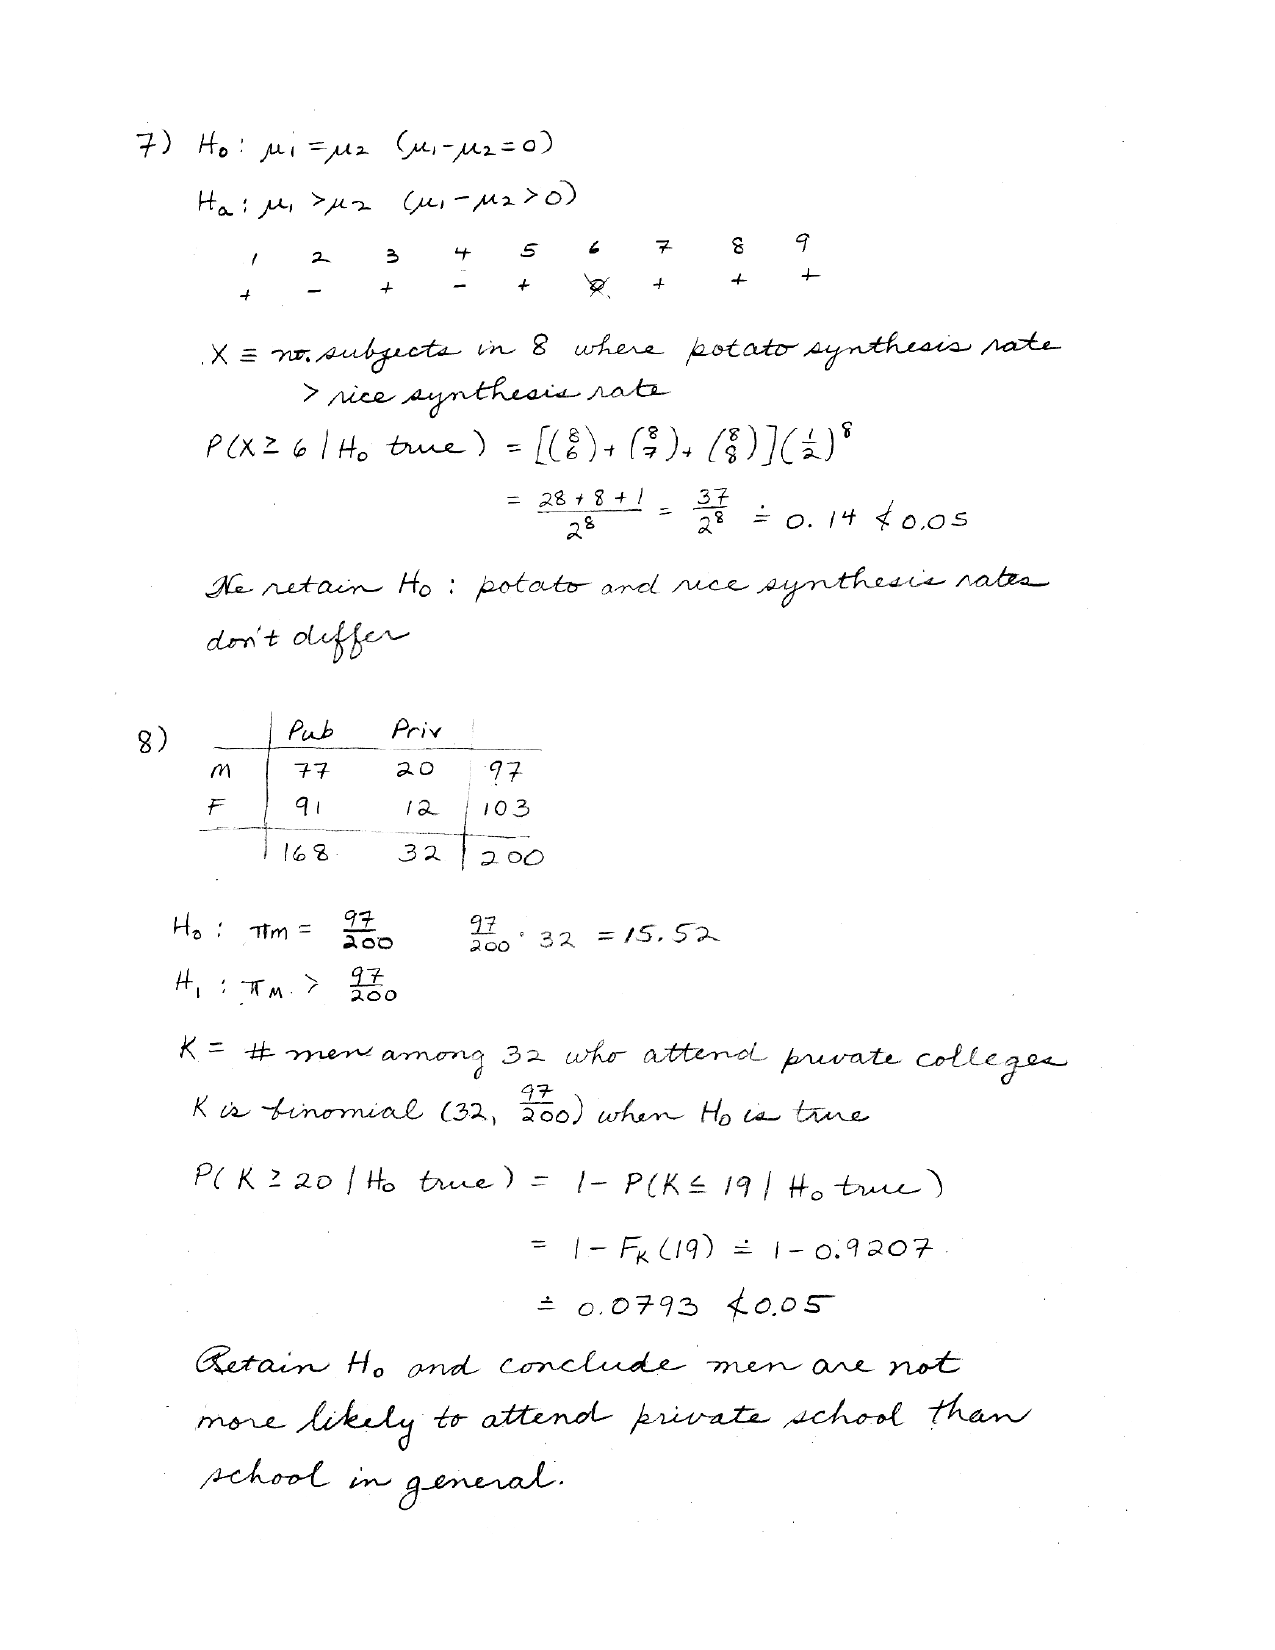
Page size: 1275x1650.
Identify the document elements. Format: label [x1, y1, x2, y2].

picture [75, 75, 1199, 1544]
